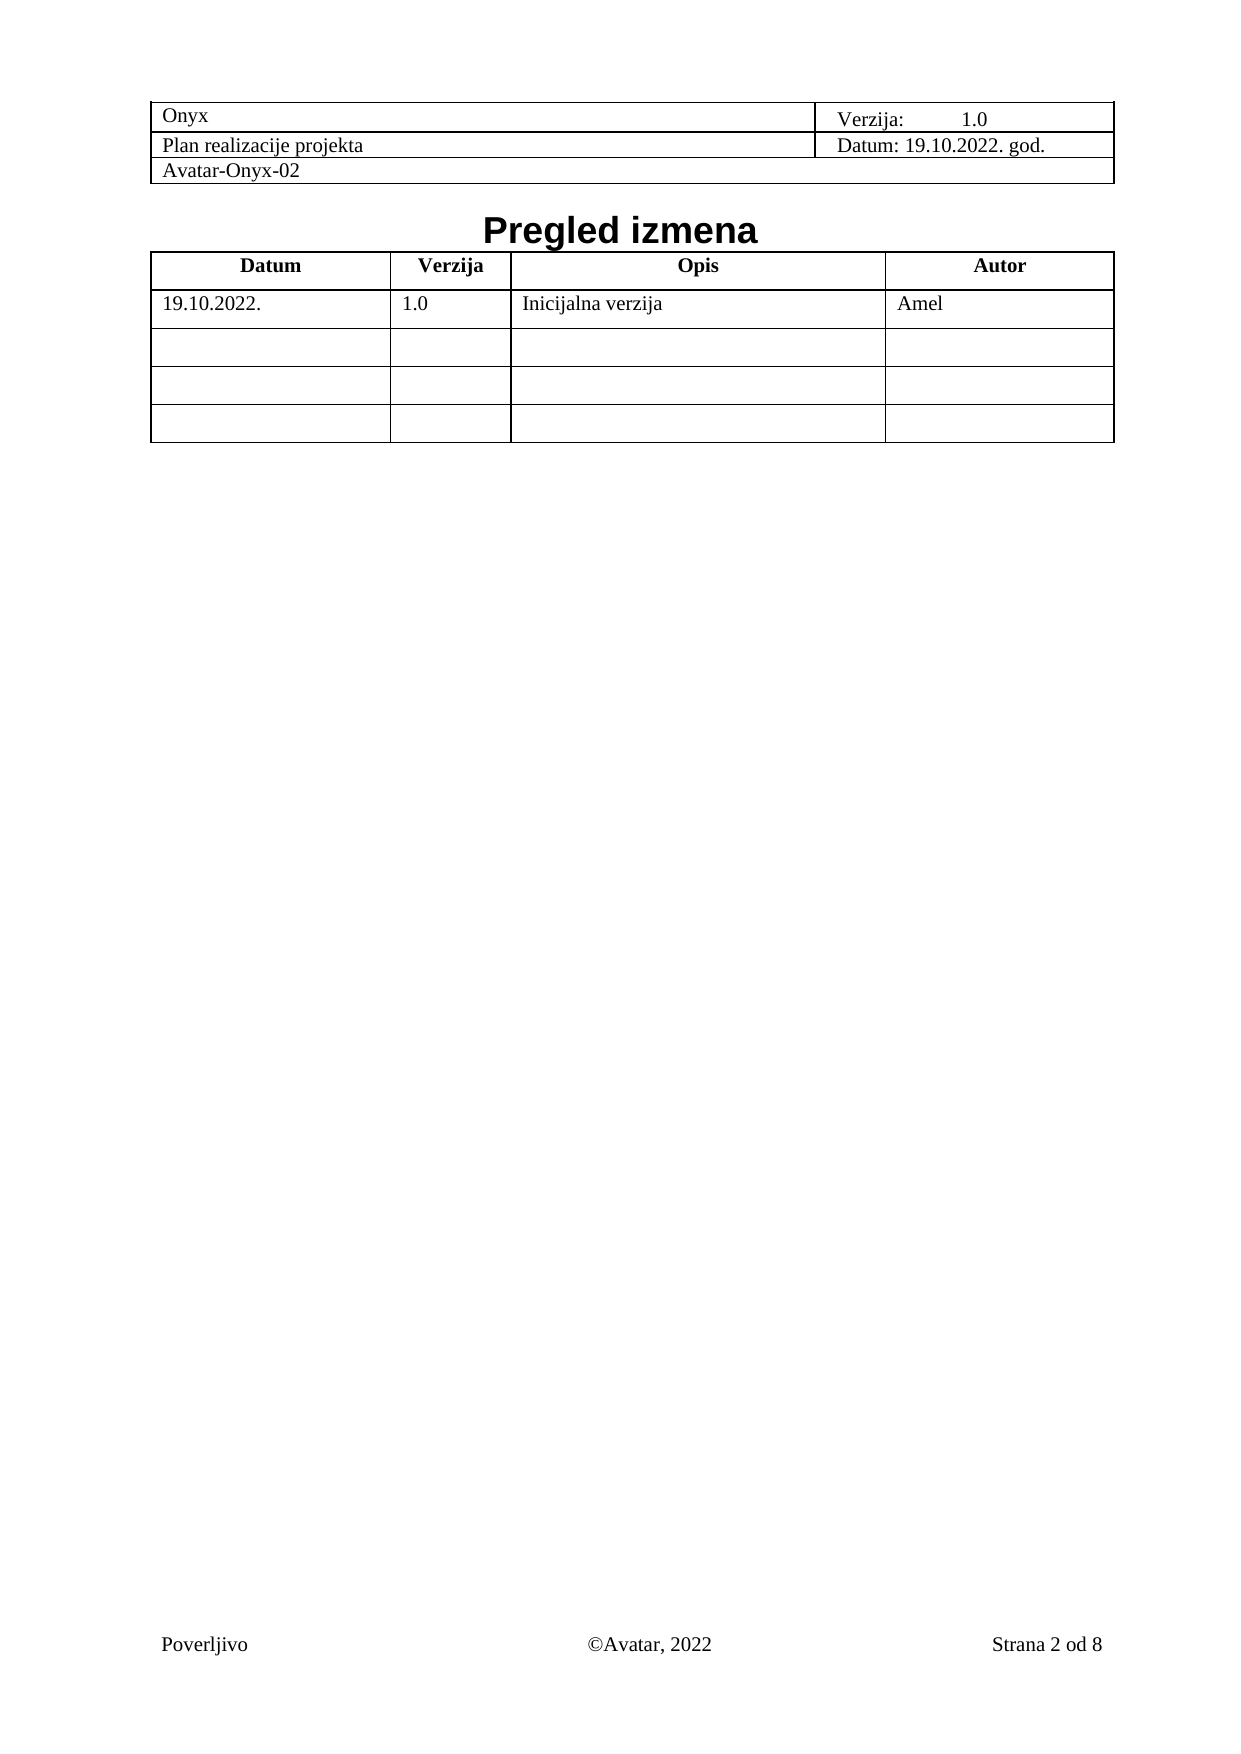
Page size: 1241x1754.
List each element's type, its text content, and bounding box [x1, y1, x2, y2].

table_cell [152, 367, 390, 404]
table_cell [152, 329, 390, 366]
table_cell 19.10.2022. [152, 291, 390, 327]
table_cell [391, 367, 510, 404]
table_cell [512, 329, 885, 366]
table_cell [152, 405, 390, 442]
title Pregled izmena [150, 208, 1090, 251]
table_cell [391, 405, 510, 442]
table_header Datum [152, 253, 390, 289]
table_cell 1.0 [391, 291, 510, 327]
table_header Opis [512, 253, 885, 289]
table_header Verzija [391, 253, 510, 289]
table_cell [512, 405, 885, 442]
table_cell [391, 329, 510, 366]
table_cell Inicijalna verzija [512, 291, 885, 327]
table_cell Amel [886, 291, 1113, 327]
table_cell [512, 367, 885, 404]
table_cell [886, 367, 1113, 404]
table_cell [886, 405, 1113, 442]
table_header Autor [886, 253, 1113, 289]
table_cell [886, 329, 1113, 366]
